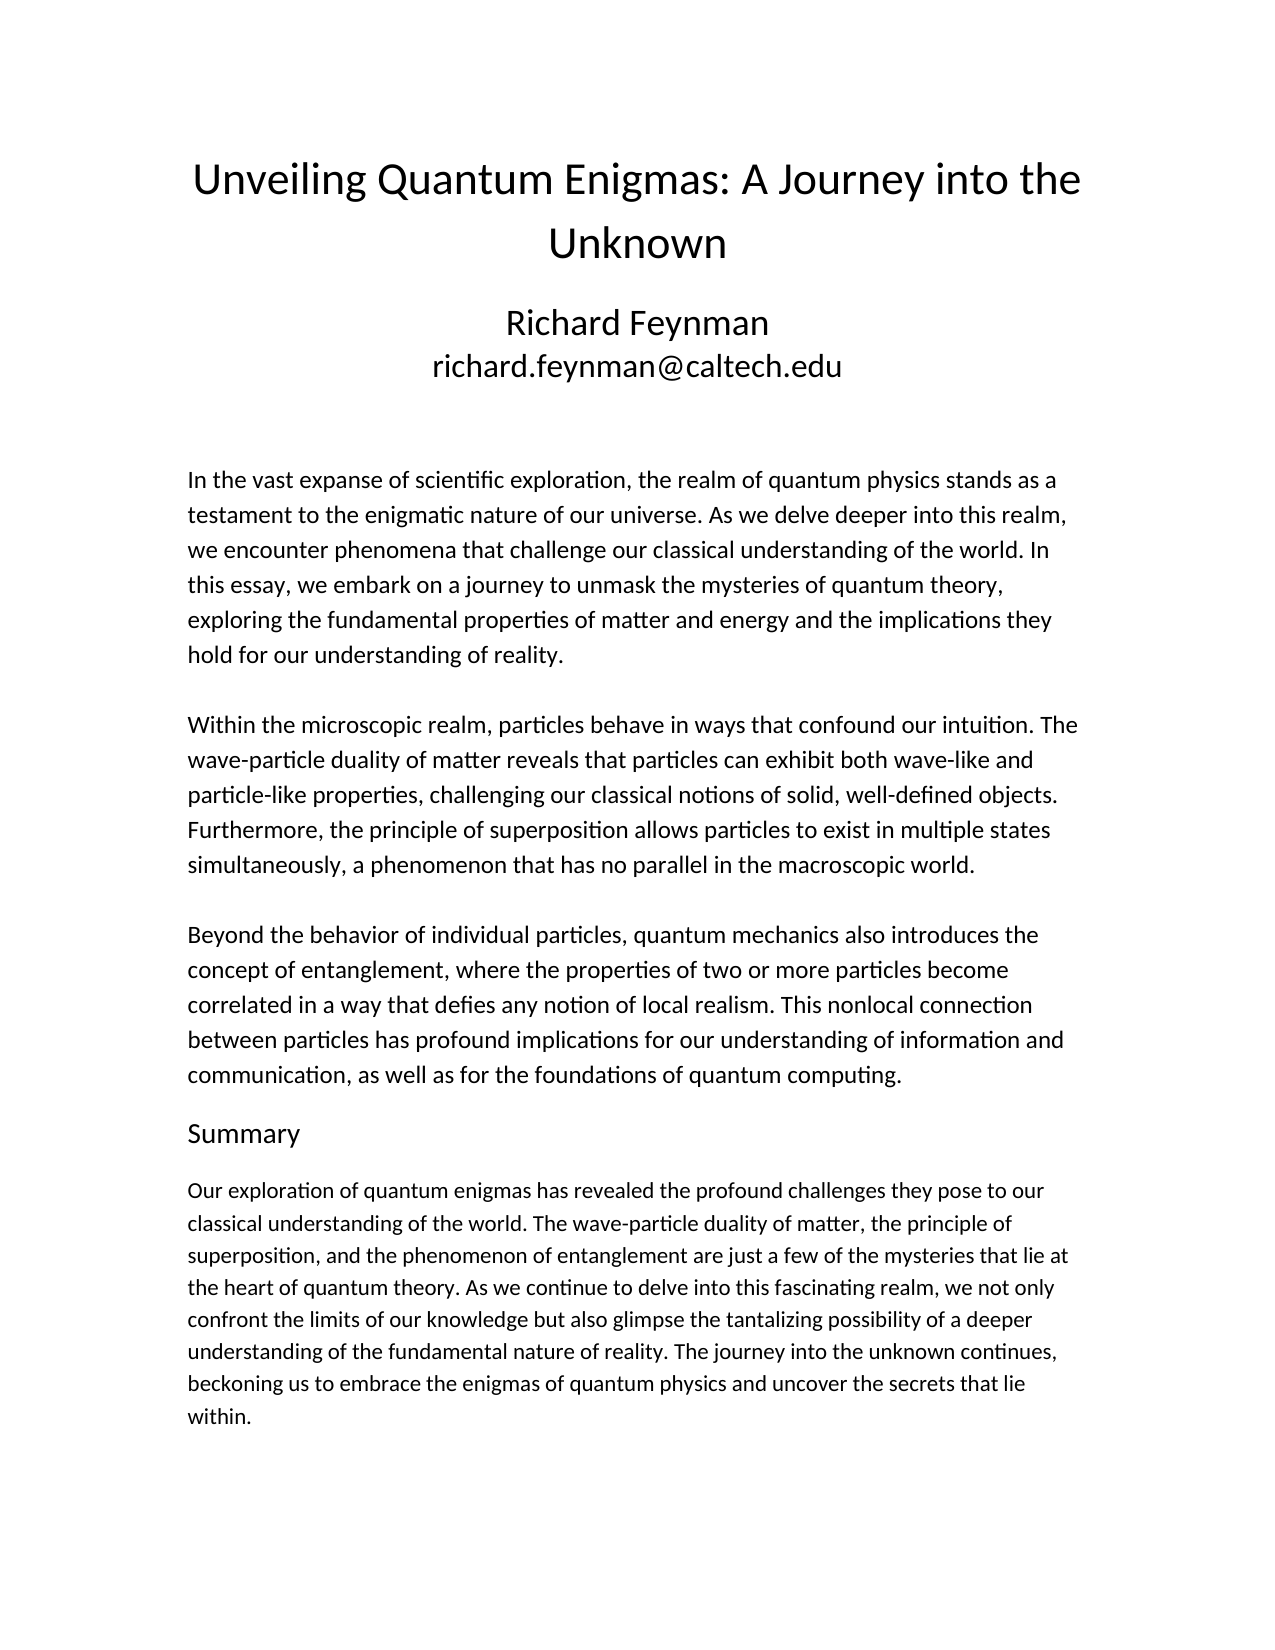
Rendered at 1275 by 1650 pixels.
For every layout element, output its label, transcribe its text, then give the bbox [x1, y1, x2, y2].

text Our exploration of quantum enigmas has revealed the profound challenges they pose to our classical understanding of the world. The wave-particle duality of matter, the principle of superposition, and the phenomenon of entanglement are just a few of the mysteries that lie at the heart of quantum theory. As we continue to delve into this fascinating realm, we not only confront the limits of our knowledge but also glimpse the tantalizing possibility of a deeper understanding of the fundamental nature of reality. The journey into the unknown continues, beckoning us to embrace the enigmas of quantum physics and uncover the secrets that lie within. [187, 1176, 1087, 1430]
text Unveiling Quantum Enigmas: A Journey into the Unknown [187, 150, 1087, 270]
text Richard Feynman [187, 299, 1087, 345]
text In the vast expanse of scientific exploration, the realm of quantum physics stands as a testament to the enigmatic nature of our universe. As we delve deeper into this realm, we encounter phenomena that challenge our classical understanding of the world. In this essay, we embark on a journey to unmask the mysteries of quantum theory, exploring the fundamental properties of matter and energy and the implications they hold for our understanding of reality. Within the microscopic realm, particles behave in ways that confound our intuition. The wave-particle duality of matter reveals that particles can exhibit both wave-like and particle-like properties, challenging our classical notions of solid, well-defined objects. Furthermore, the principle of superposition allows particles to exist in multiple states simultaneously, a phenomenon that has no parallel in the macroscopic world. Beyond the behavior of individual particles, quantum mechanics also introduces the concept of entanglement, where the properties of two or more particles become correlated in a way that defies any notion of local realism. This nonlocal connection between particles has profound implications for our understanding of information and communication, as well as for the foundations of quantum computing. [187, 464, 1087, 1089]
text richard.feynman@caltech.edu [187, 345, 1087, 386]
text Summary [187, 1115, 1087, 1150]
